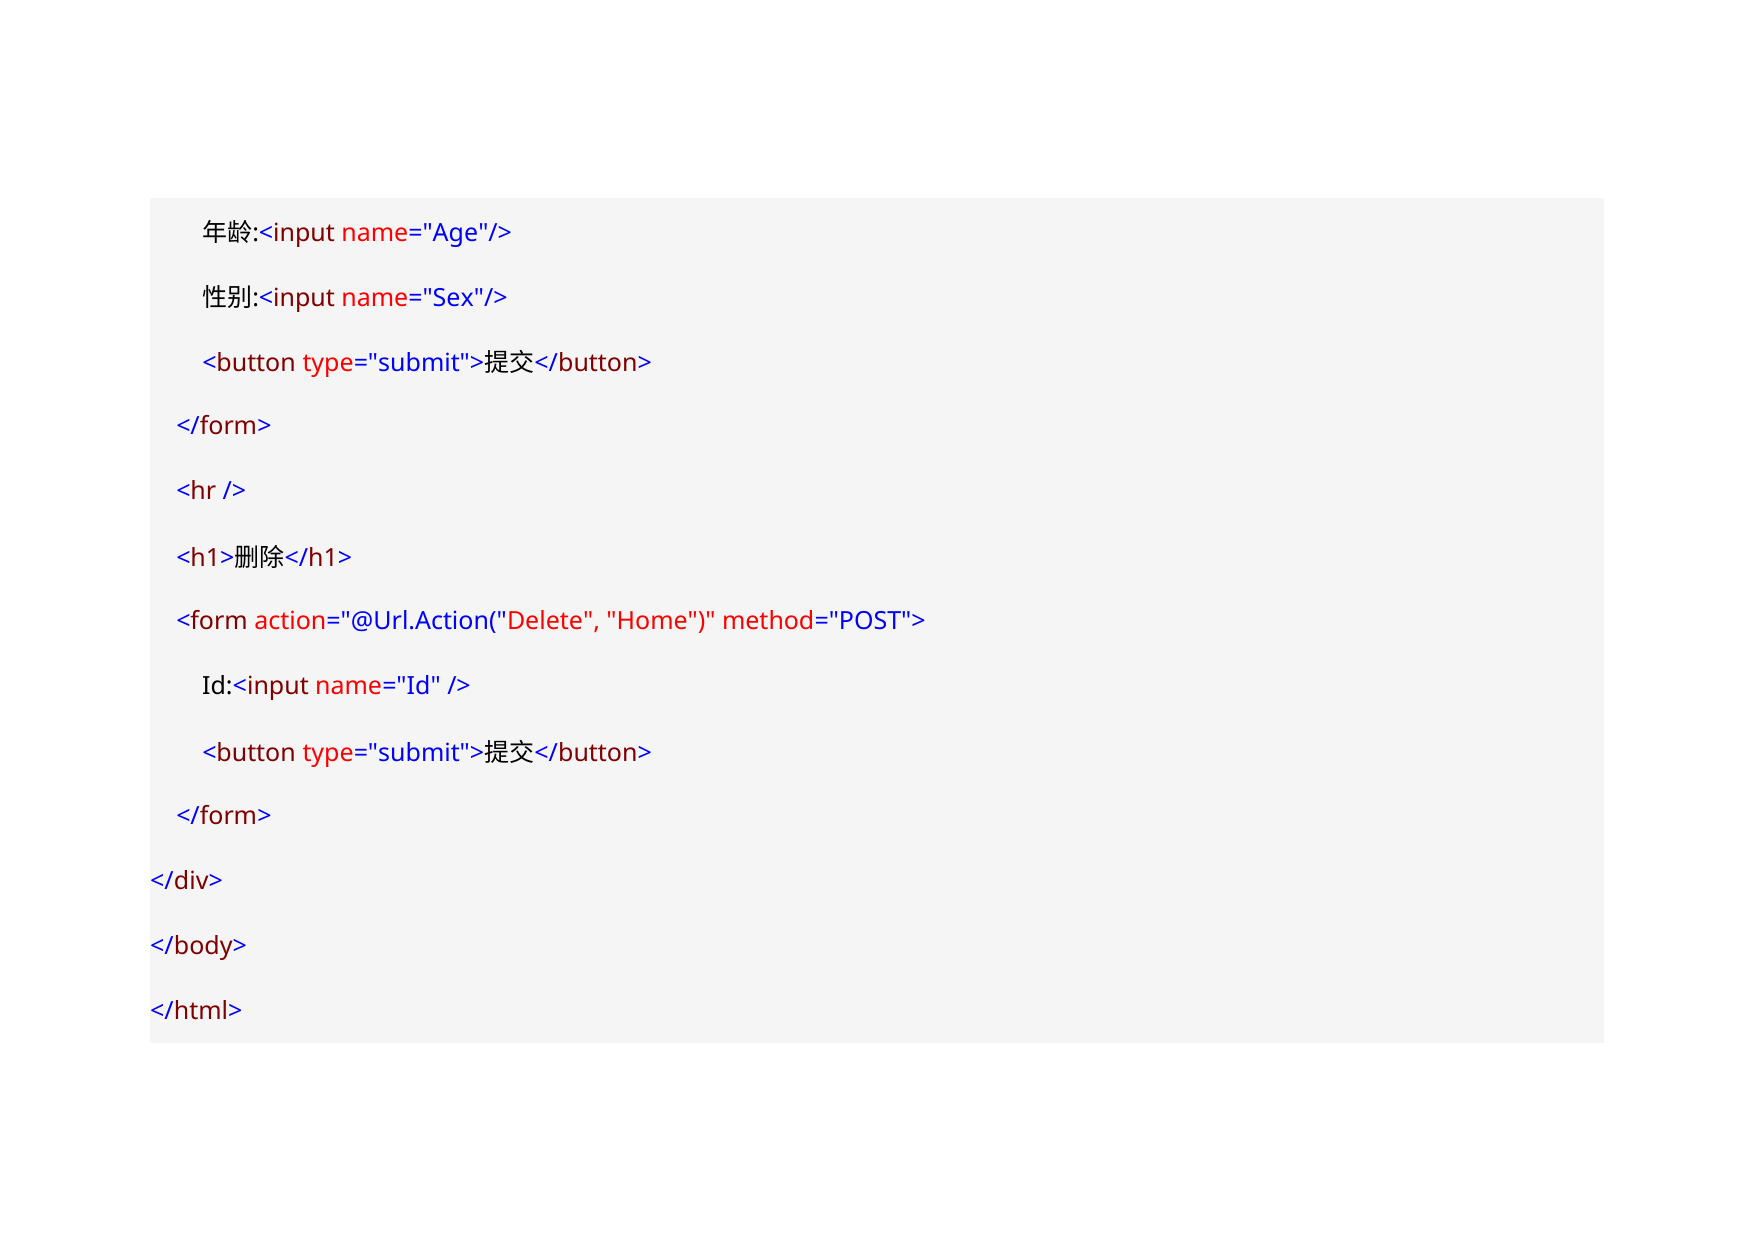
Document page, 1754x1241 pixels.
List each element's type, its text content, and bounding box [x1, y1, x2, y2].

text <hr /> [150, 458, 1604, 523]
text <form action="@Url.Action("Delete", "Home")" method="POST"> [150, 588, 1604, 653]
text </form> [150, 783, 1604, 848]
text Id:<input name="Id" /> [150, 653, 1604, 718]
text <button type="submit">提交</button> [150, 328, 1604, 393]
text 性别:<input name="Sex"/> [150, 263, 1604, 328]
text 年龄:<input name="Age"/> [150, 198, 1604, 263]
text </body> [150, 913, 1604, 978]
text </html> [150, 978, 1604, 1043]
text </div> [150, 848, 1604, 913]
text </form> [150, 393, 1604, 458]
text <button type="submit">提交</button> [150, 718, 1604, 783]
text <h1>删除</h1> [150, 523, 1604, 588]
